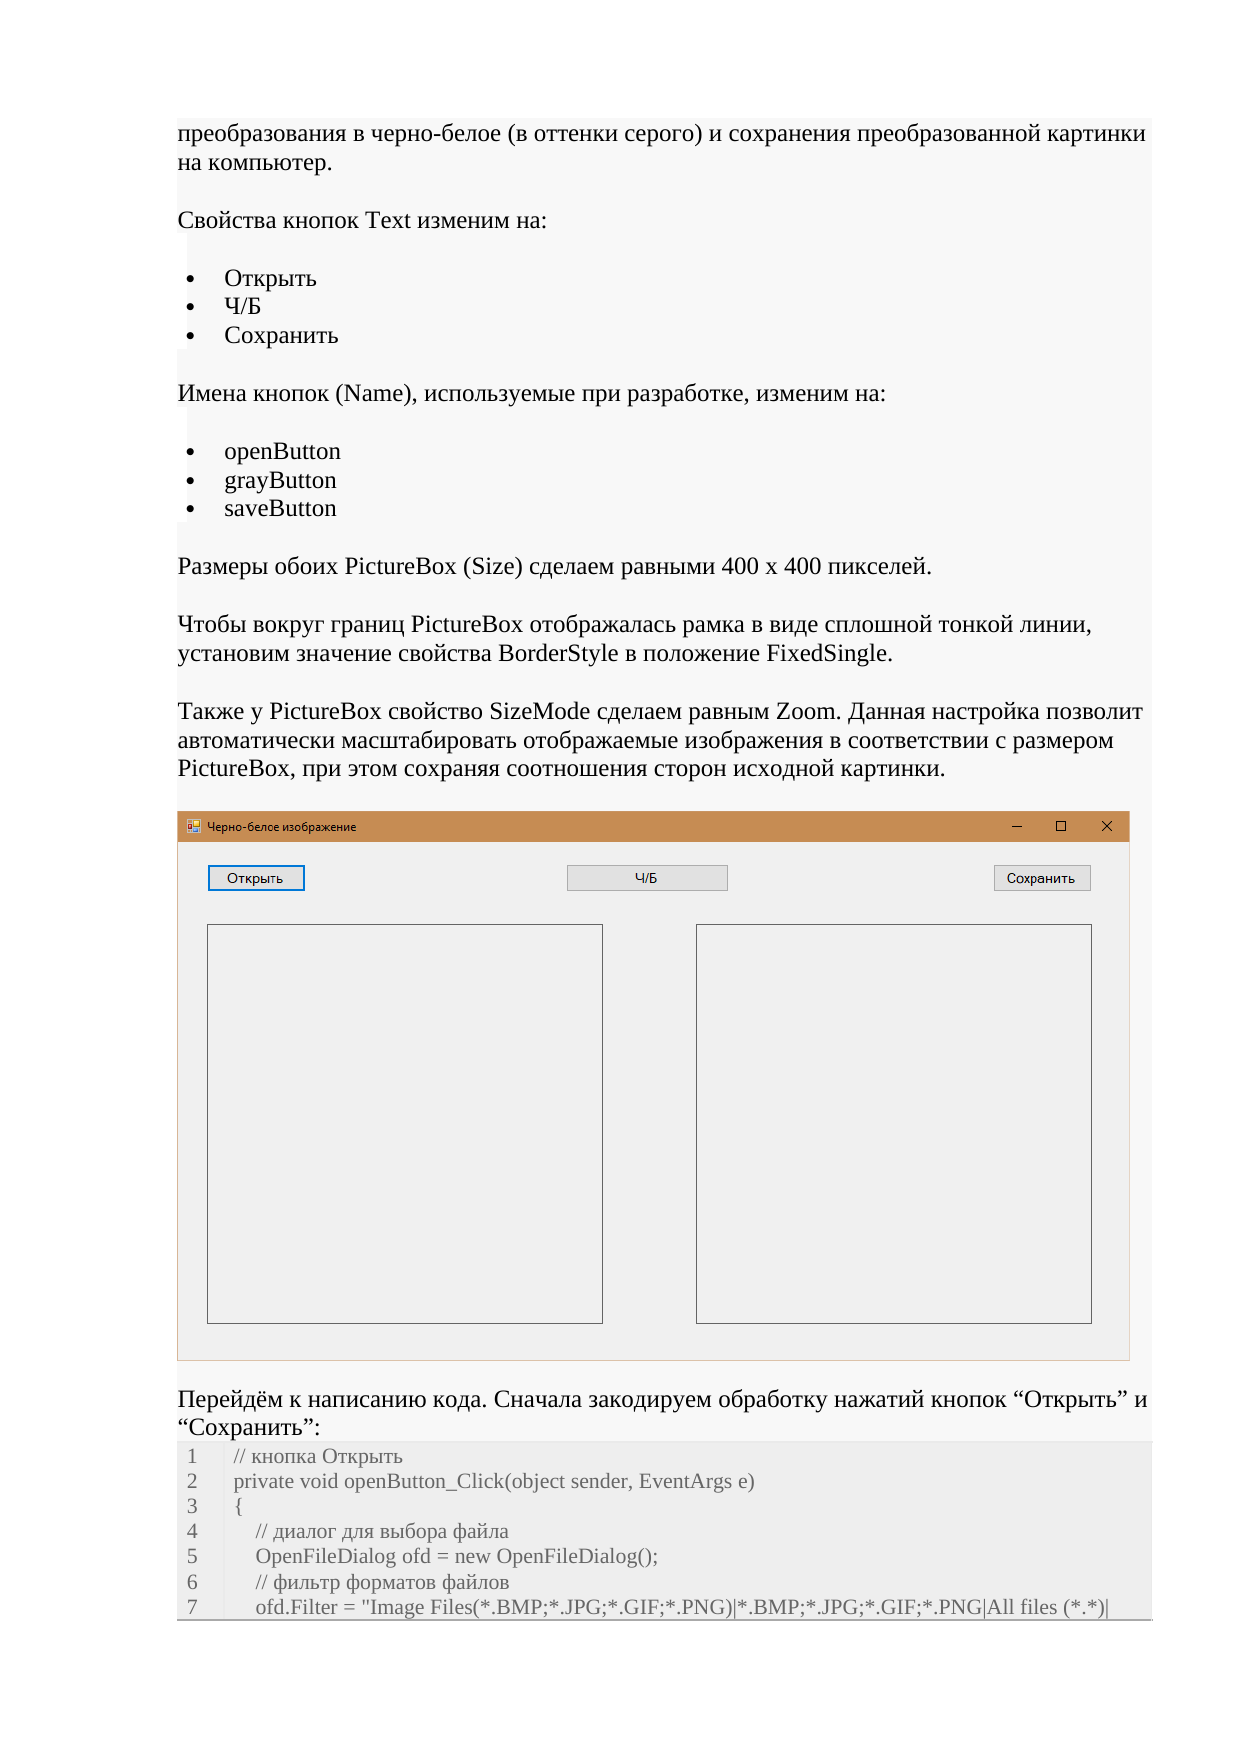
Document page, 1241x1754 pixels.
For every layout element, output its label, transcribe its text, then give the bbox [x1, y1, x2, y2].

text Также у PictureBox свойство SizeMode сделаем равным Zoom. Данная настройка позволит автоматически масштабировать отображаемые изображения в соответствии с размером PictureBox, при этом сохраняя соотношения сторон исходной картинки. [177, 696, 1152, 782]
list Открыть [187, 263, 1152, 291]
text Свойства кнопок Text изменим на: [177, 205, 1152, 233]
text Размеры обоих PictureBox (Size) сделаем равными 400 x 400 пикселей. [177, 551, 1152, 580]
list Ч/Б [187, 291, 1152, 320]
list grayButton [187, 465, 1152, 493]
text Чтобы вокруг границ PictureBox отображалась рамка в виде сплошной тонкой линии, установим значение свойства BorderStyle в положение FixedSingle. [177, 609, 1152, 667]
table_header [225, 1443, 1151, 1619]
text Имена кнопок (Name), используемые при разработке, изменим на: [177, 378, 1152, 407]
list openButton [187, 436, 1152, 465]
list saveButton [187, 493, 1152, 522]
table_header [177, 1443, 223, 1619]
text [177, 118, 1152, 176]
picture [177, 811, 1130, 1361]
text Перейдём к написанию кода. Сначала закодируем обработку нажатий кнопок “Открыть” и “Сохранить”: [177, 1384, 1152, 1441]
list Сохранить [187, 320, 1152, 349]
